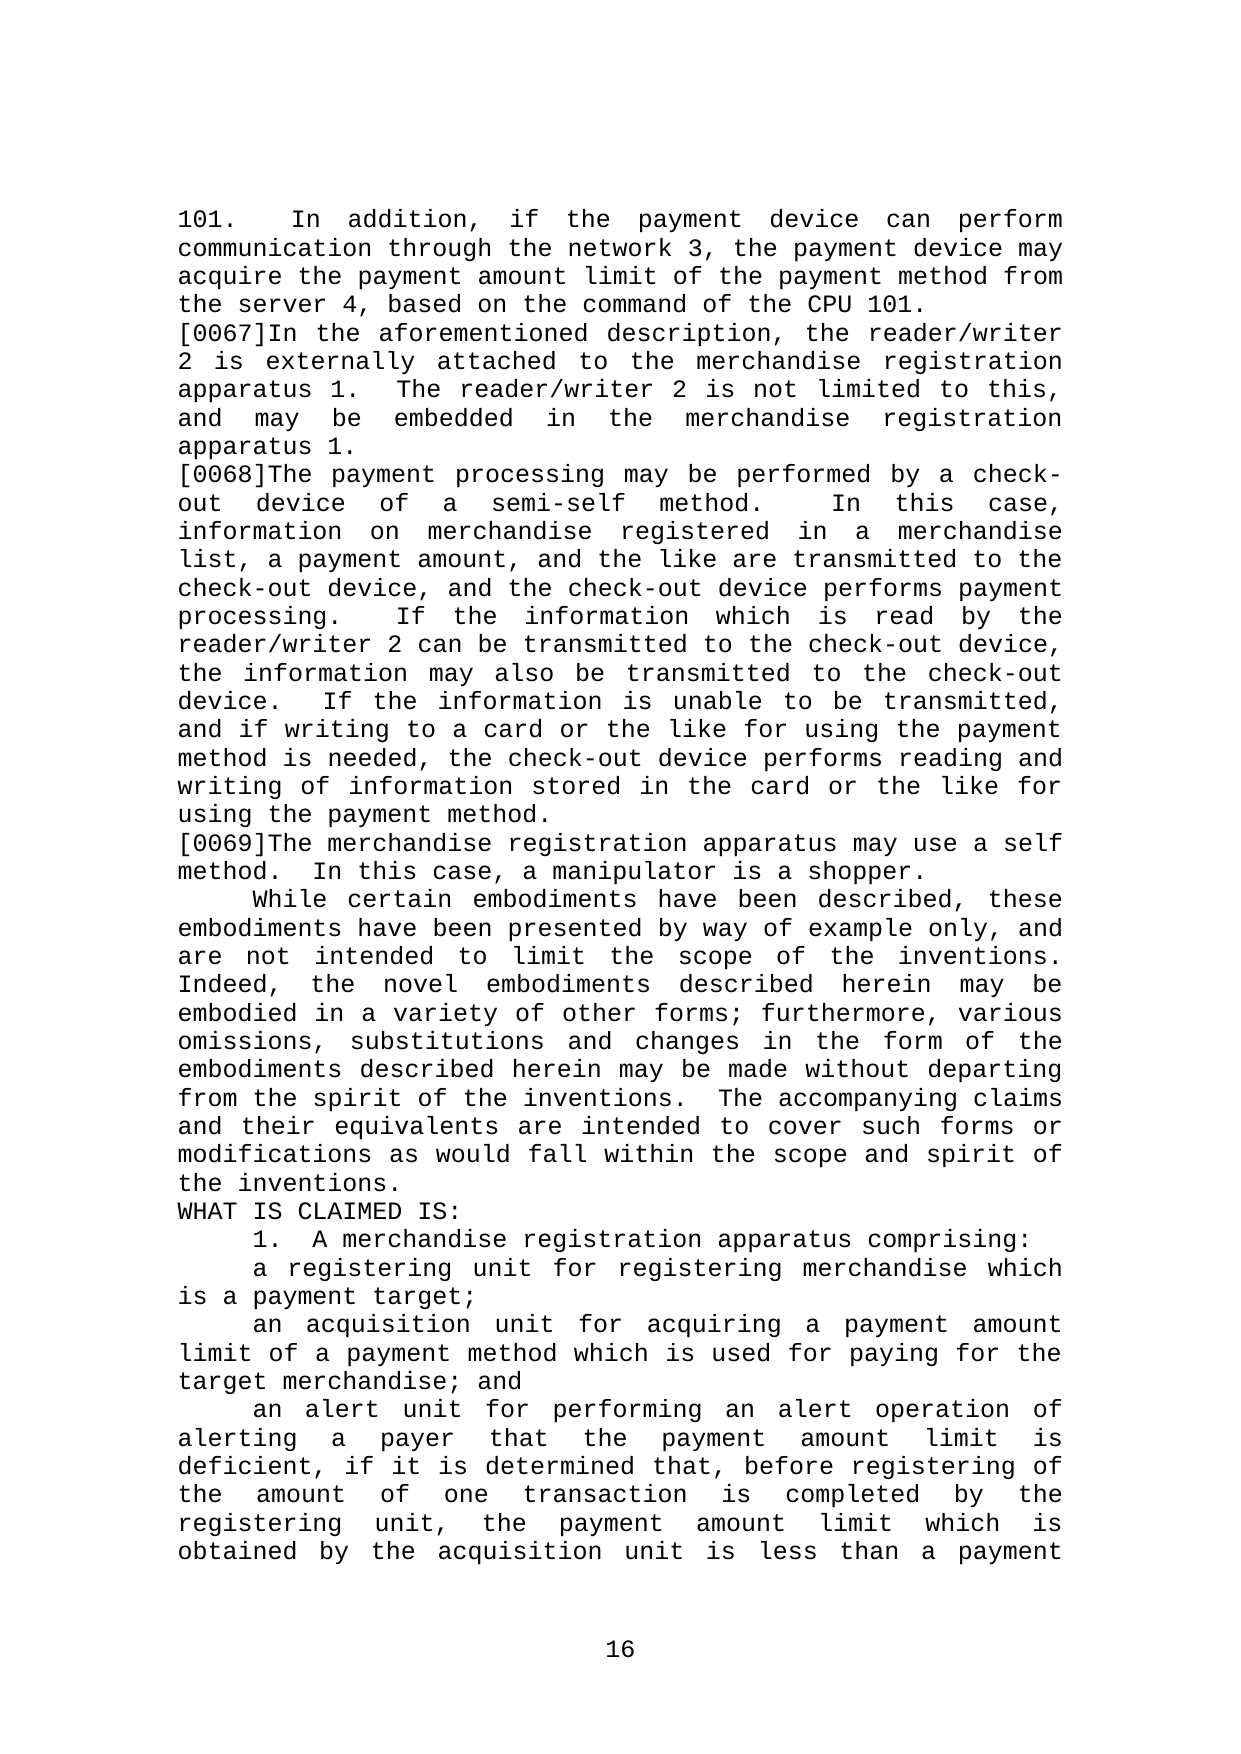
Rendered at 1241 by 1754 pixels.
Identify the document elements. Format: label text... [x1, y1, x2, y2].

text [177, 207, 1063, 320]
text While certain embodiments have been described, these embodiments have been presented by way of example only, and are not intended to limit the scope of the inventions. Indeed, the novel embodiments described herein may be embodied in a variety of other forms; furthermore, various omissions, substitutions and changes in the form of the embodiments described herein may be made without departing from the spirit of the inventions. The accompanying claims and their equivalents are intended to cover such forms or modifications as would fall within the scope and spirit of the inventions. [177, 887, 1063, 1198]
text [0069]The merchandise registration apparatus may use a self method. In this case, a manipulator is a shopper. [177, 830, 1063, 887]
text [0068]The payment processing may be performed by a check-out device of a semi-self method. In this case, information on merchandise registered in a merchandise list, a payment amount, and the like are transmitted to the check-out device, and the check-out device performs payment processing. If the information which is read by the reader/writer 2 can be transmitted to the check-out device, the information may also be transmitted to the check-out device. If the information is unable to be transmitted, and if writing to a card or the like for using the payment method is needed, the check-out device performs reading and writing of information stored in the card or the like for using the payment method. [177, 462, 1063, 830]
text 1. A merchandise registration apparatus comprising: [177, 1227, 1063, 1255]
text an acquisition unit for acquiring a payment amount limit of a payment method which is used for paying for the target merchandise; and [177, 1312, 1063, 1397]
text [177, 1397, 1063, 1567]
text [0067]In the aforementioned description, the reader/writer 2 is externally attached to the merchandise registration apparatus 1. The reader/writer 2 is not limited to this, and may be embedded in the merchandise registration apparatus 1. [177, 320, 1063, 462]
text WHAT IS CLAIMED IS: [177, 1198, 1063, 1227]
text a registering unit for registering merchandise which is a payment target; [177, 1255, 1063, 1312]
